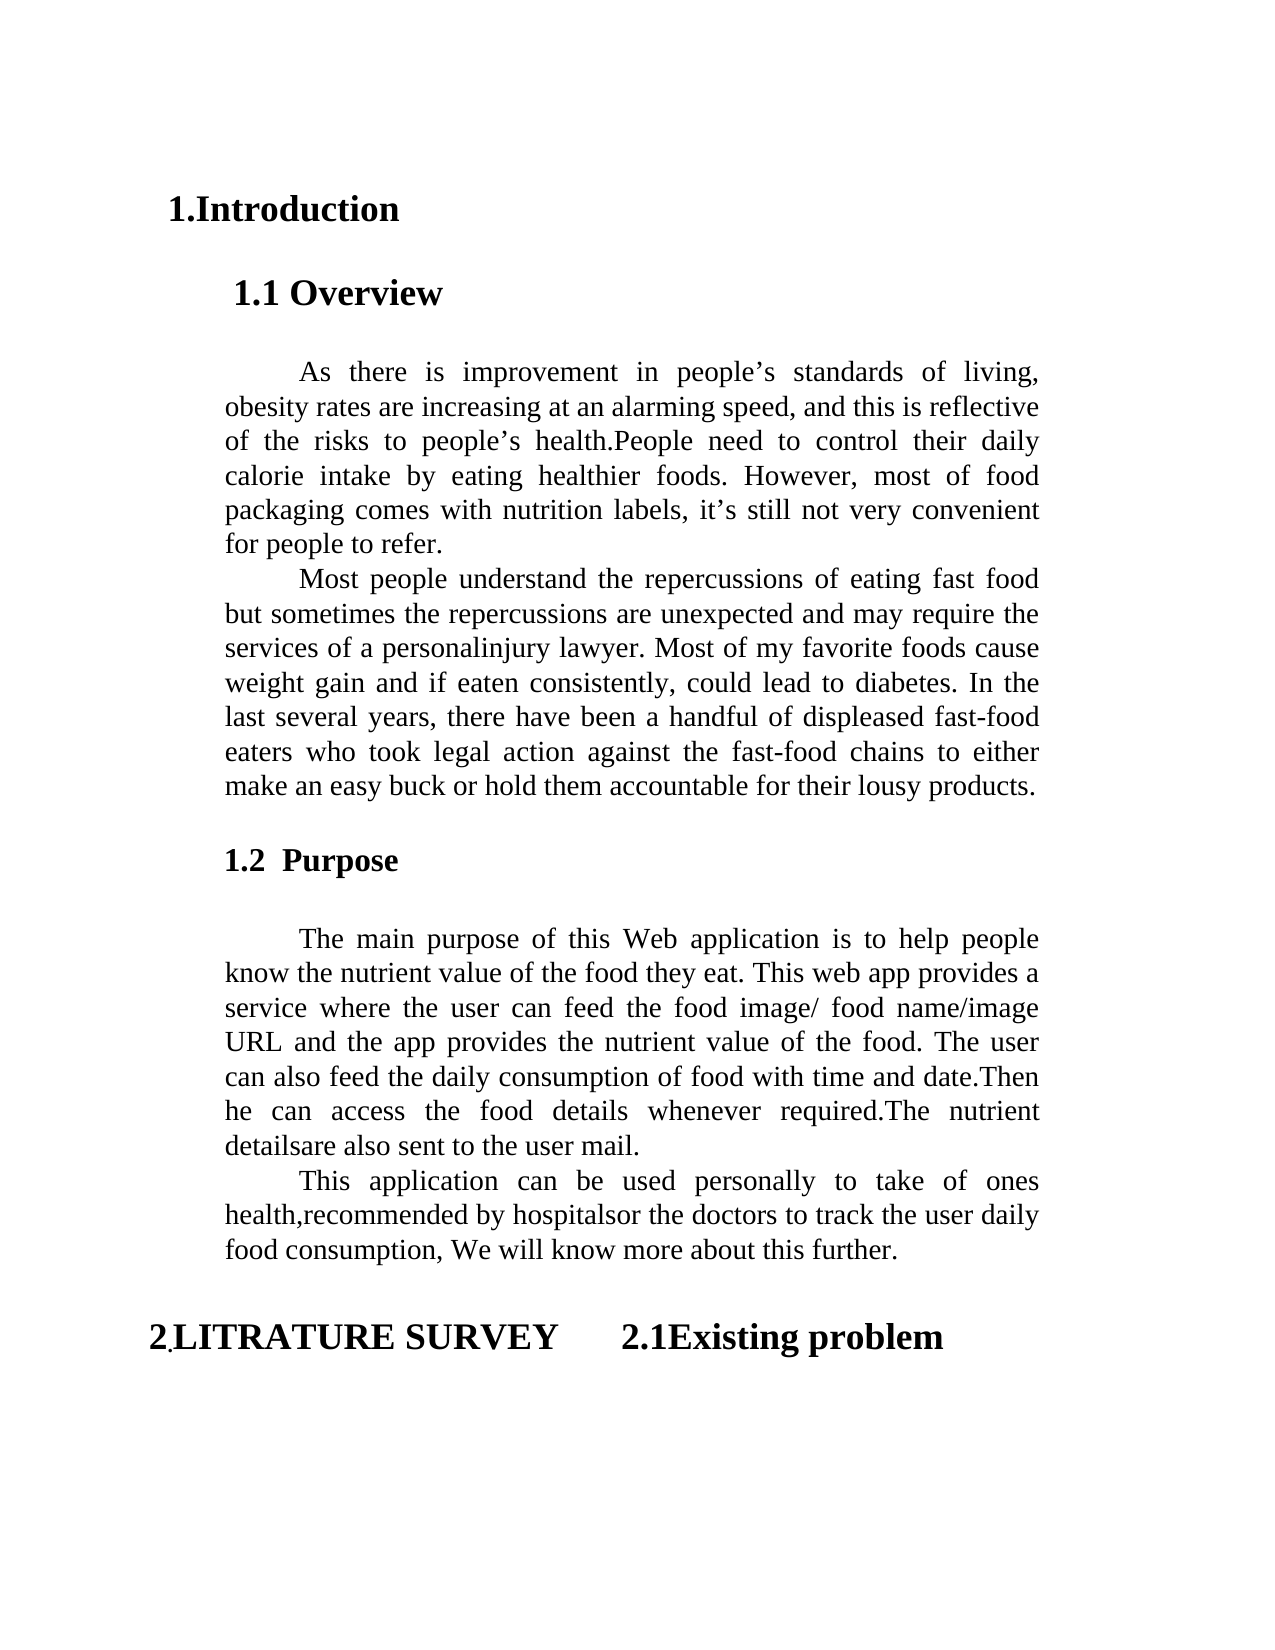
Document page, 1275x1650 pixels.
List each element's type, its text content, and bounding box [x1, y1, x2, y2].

text Most people understand the repercussions of eating fast food but sometimes the repercussions are unexpected and may require the services of a personalinjury lawyer. Most of my favorite foods cause weight gain and if eaten consistently, could lead to diabetes. In the last several years, there have been a handful of displeased fast-food eaters who took legal action against the fast-food chains to either make an easy buck or hold them accountable for their lousy products. [224, 561, 1040, 802]
subtitle 2.LITRATURE SURVEY 2.1Existing problem [148, 1314, 1039, 1357]
text As there is improvement in people’s standards of living, obesity rates are increasing at an alarming speed, and this is reflective of the risks to people’s health.People need to control their daily calorie intake by eating healthier foods. However, most of food packaging comes with nutrition labels, it’s still not very convenient for people to refer. [224, 354, 1040, 560]
text The main purpose of this Web application is to help people know the nutrient value of the food they eat. This web app provides a service where the user can feed the food image/ food name/image URL and the app provides the nutrient value of the food. The user can also feed the daily consumption of food with time and date.Then he can access the food details whenever required.The nutrient detailsare also sent to the user mail. [224, 921, 1040, 1162]
subtitle 1.1 Overview [148, 270, 1039, 313]
subtitle 1.Introduction [148, 186, 1039, 229]
text This application can be used personally to take of ones health,recommended by hospitalsor the doctors to track the user daily food consumption, We will know more about this further. [224, 1163, 1040, 1265]
subtitle 1.2 Purpose [148, 840, 1039, 878]
